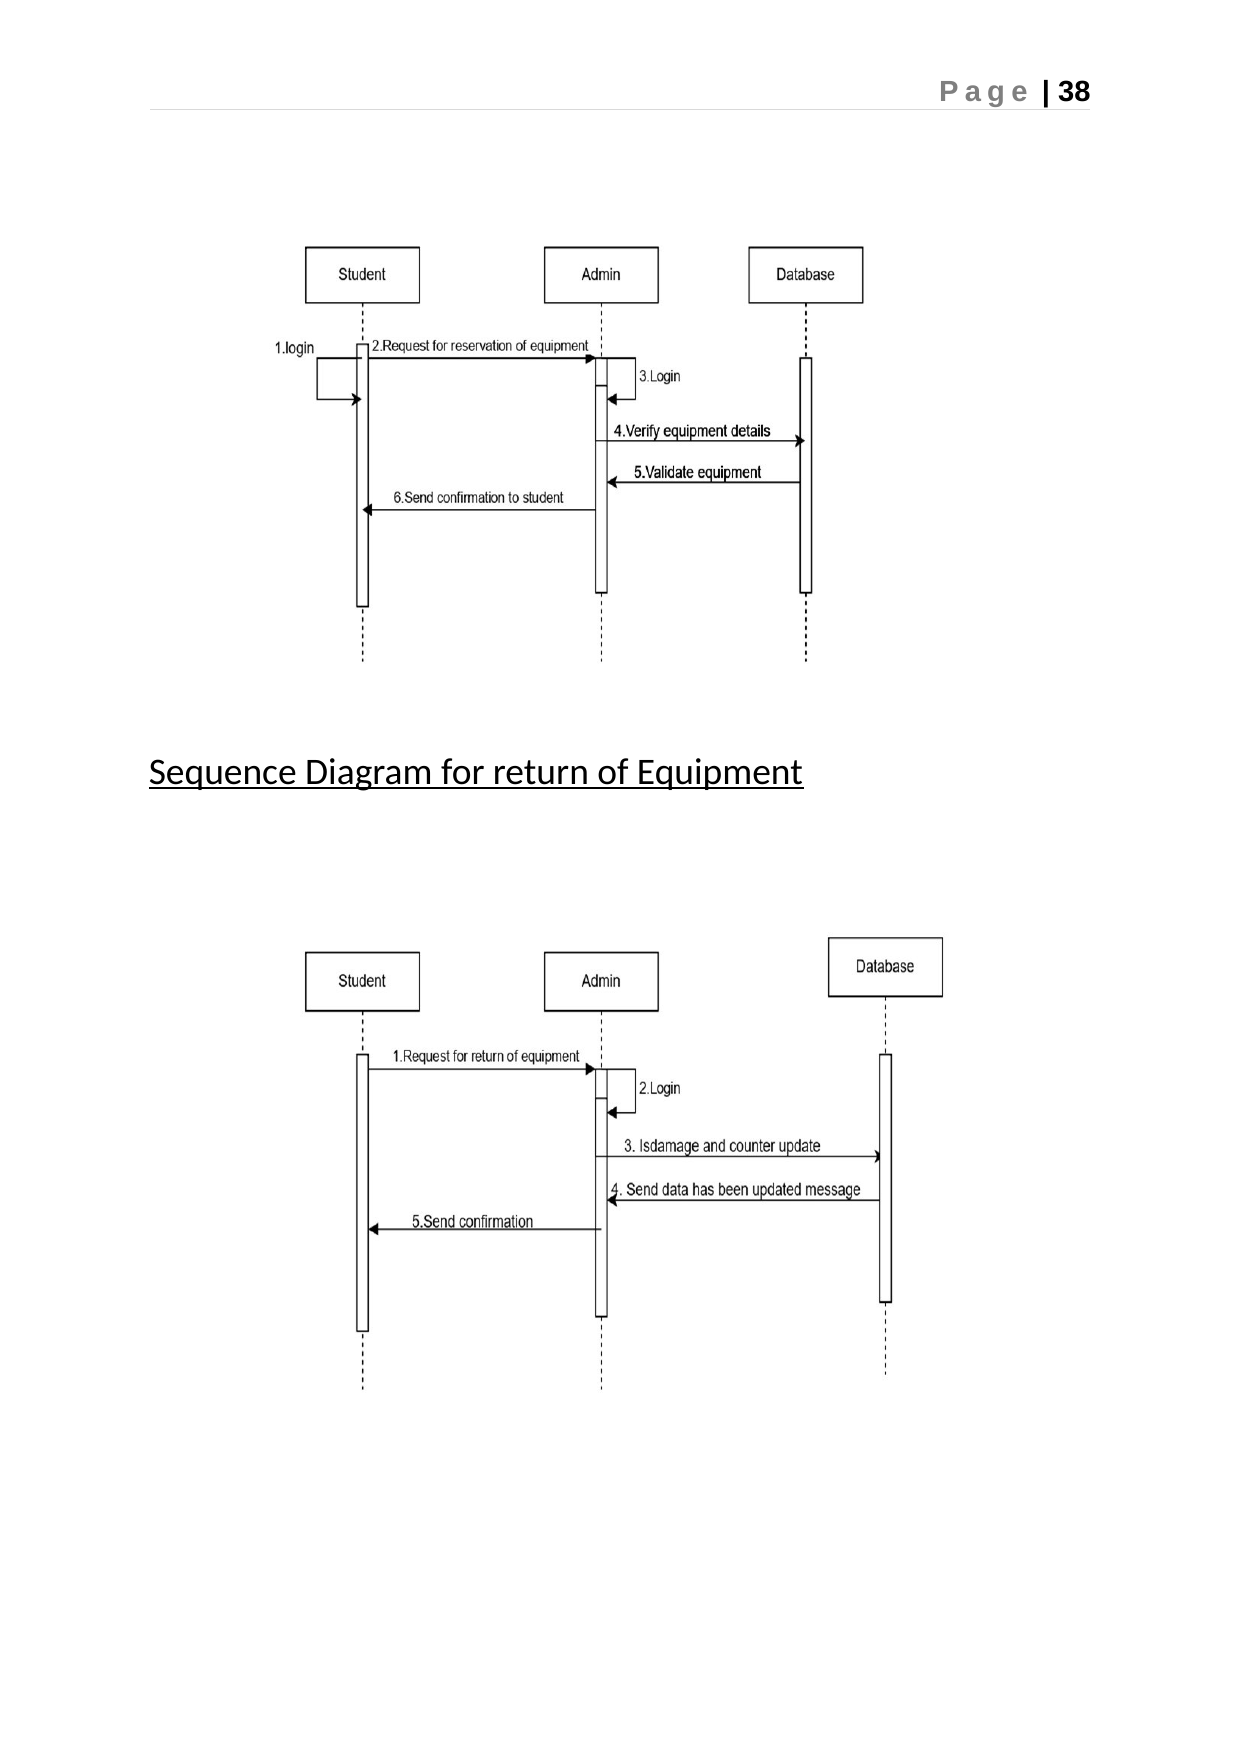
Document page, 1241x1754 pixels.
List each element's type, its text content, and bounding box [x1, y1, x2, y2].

picture [148, 136, 1089, 708]
text Sequence Diagram for return of Equipment [148, 748, 1090, 794]
picture [148, 835, 1089, 1456]
